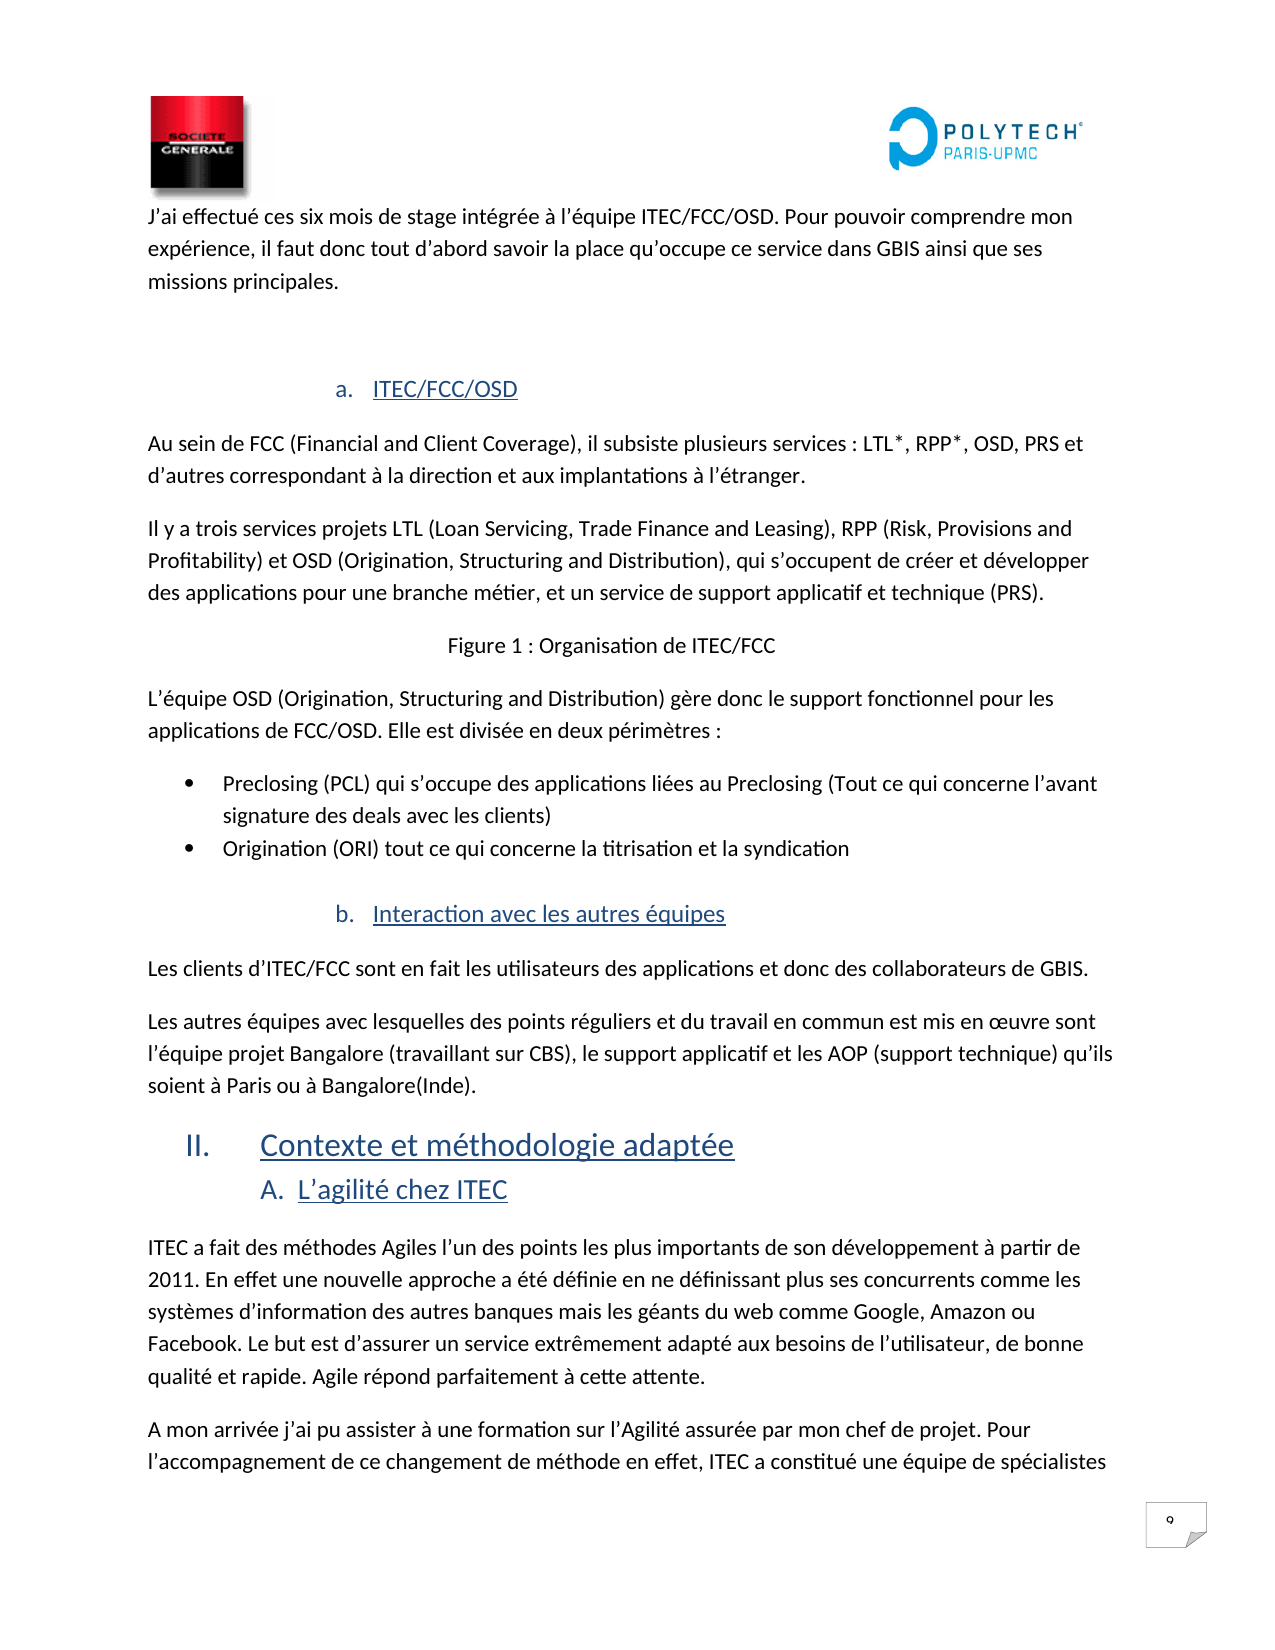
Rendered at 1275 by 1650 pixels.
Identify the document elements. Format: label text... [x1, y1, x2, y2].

text ITEC a fait des méthodes Agiles l’un des points les plus importants de son développement à partir de 2011. En effet une nouvelle approche a été définie en ne définissant plus ses concurrents comme les systèmes d’information des autres banques mais les géants du web comme Google, Amazon ou Facebook. Le but est d’assurer un service extrêmement adapté aux besoins de l’utilisateur, de bonne qualité et rapide. Agile répond parfaitement à cette attente. [148, 1233, 1127, 1390]
picture [147, 96, 276, 203]
list Preclosing (PCL) qui s’occupe des applications liées au Preclosing (Tout ce qui concerne l’avant signature des deals avec les clients) [185, 769, 1127, 830]
list ITEC/FCC/OSD [335, 373, 1127, 403]
text Figure 1 : Organisation de ITEC/FCC [373, 631, 1127, 659]
picture [878, 75, 1093, 203]
text Les clients d’ITEC/FCC sont en fait les utilisateurs des applications et donc des collaborateurs de GBIS. [148, 954, 1127, 982]
list L’agilité chez ITEC [260, 1171, 1127, 1207]
text L’équipe OSD (Origination, Structuring and Distribution) gère donc le support fonctionnel pour les applications de FCC/OSD. Elle est divisée en deux périmètres : [148, 684, 1127, 744]
list Interaction avec les autres équipes [335, 898, 1127, 929]
list Contexte et méthodologie adaptée [185, 1124, 1127, 1165]
text Les autres équipes avec lesquelles des points réguliers et du travail en commun est mis en œuvre sont l’équipe projet Bangalore (travaillant sur CBS), le support applicatif et les AOP (support technique) qu’ils soient à Paris ou à Bangalore(Inde). [148, 1007, 1127, 1099]
text Il y a trois services projets LTL (Loan Servicing, Trade Finance and Leasing), RPP (Risk, Provisions and Profitability) et OSD (Origination, Structuring and Distribution), qui s’occupent de créer et développer des applications pour une branche métier, et un service de support applicatif et technique (PRS). [148, 514, 1127, 606]
list Origination (ORI) tout ce qui concerne la titrisation et la syndication [185, 834, 1127, 862]
text Au sein de FCC (Financial and Client Coverage), il subsiste plusieurs services : LTL*, RPP*, OSD, PRS et d’autres correspondant à la direction et aux implantations à l’étranger. [148, 429, 1127, 489]
